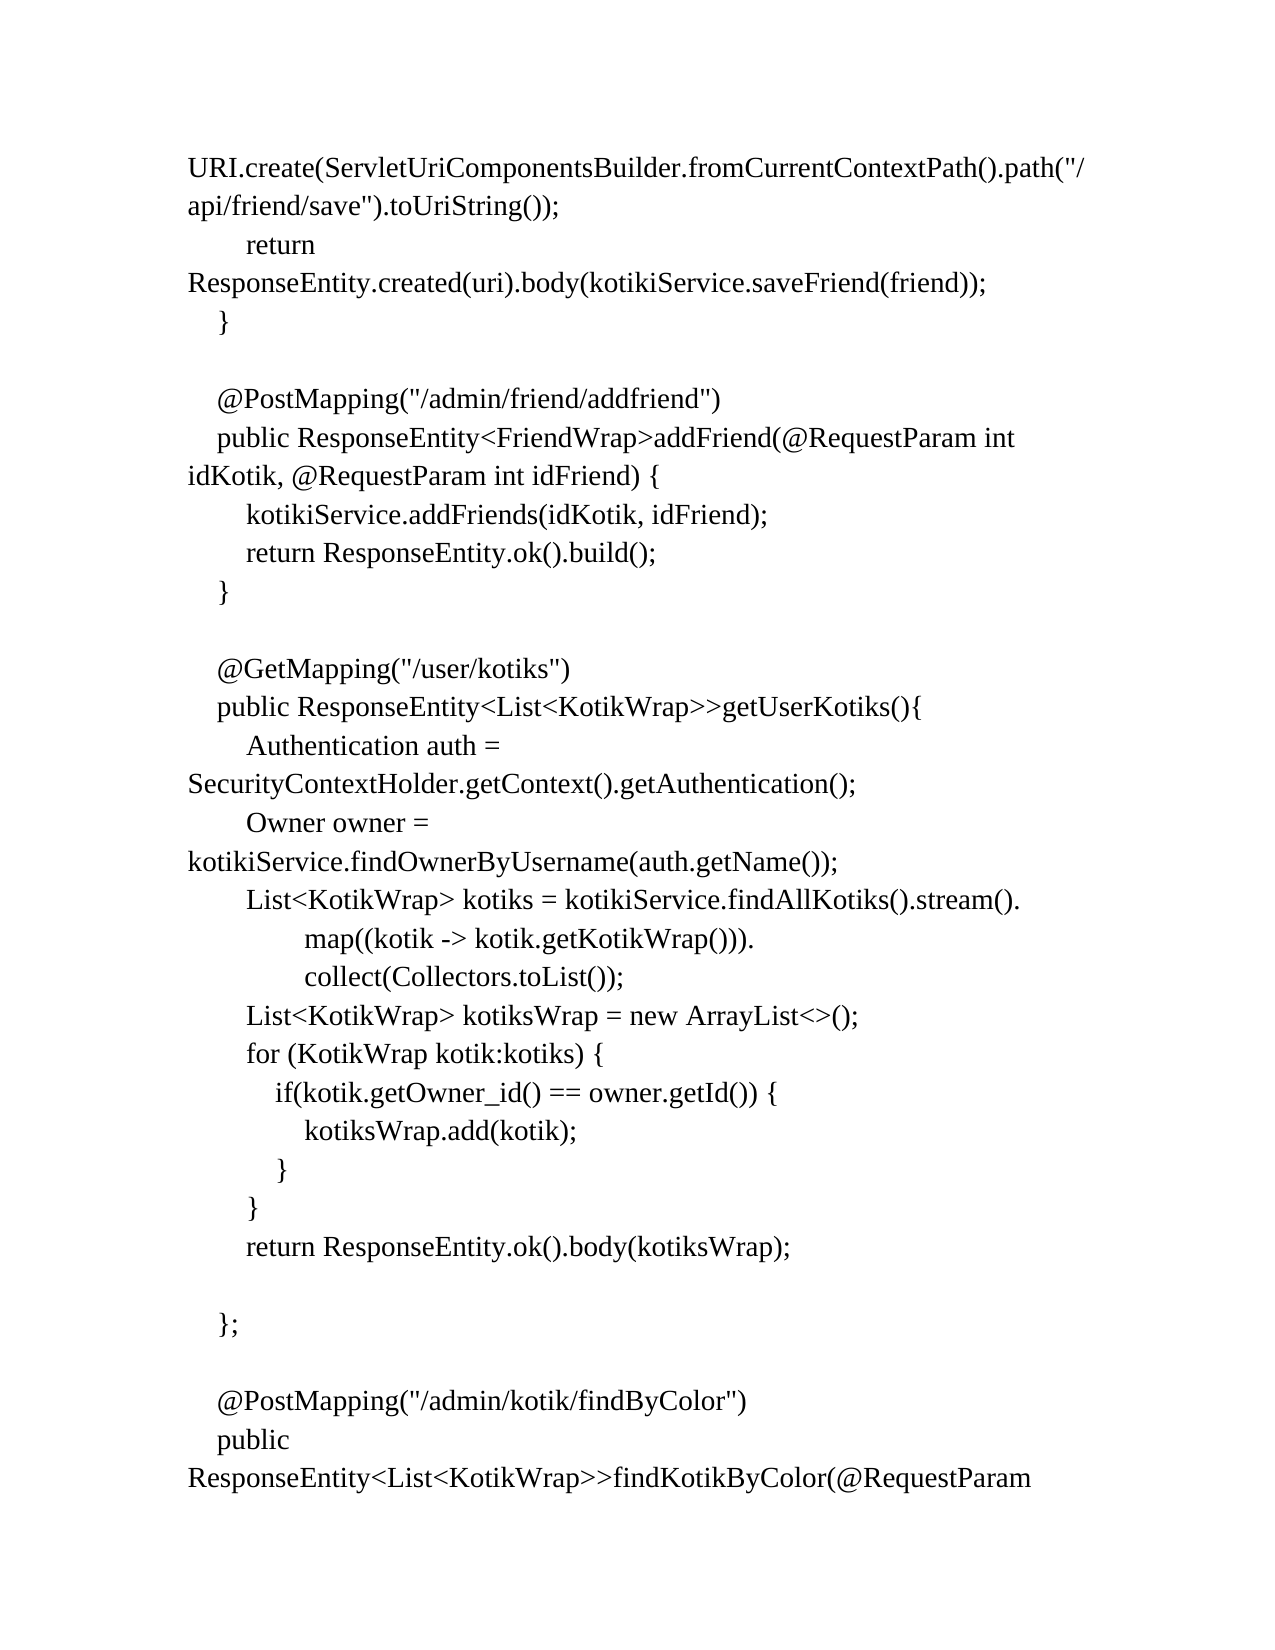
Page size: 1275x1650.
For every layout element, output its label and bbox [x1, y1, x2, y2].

text [187, 150, 1087, 1494]
